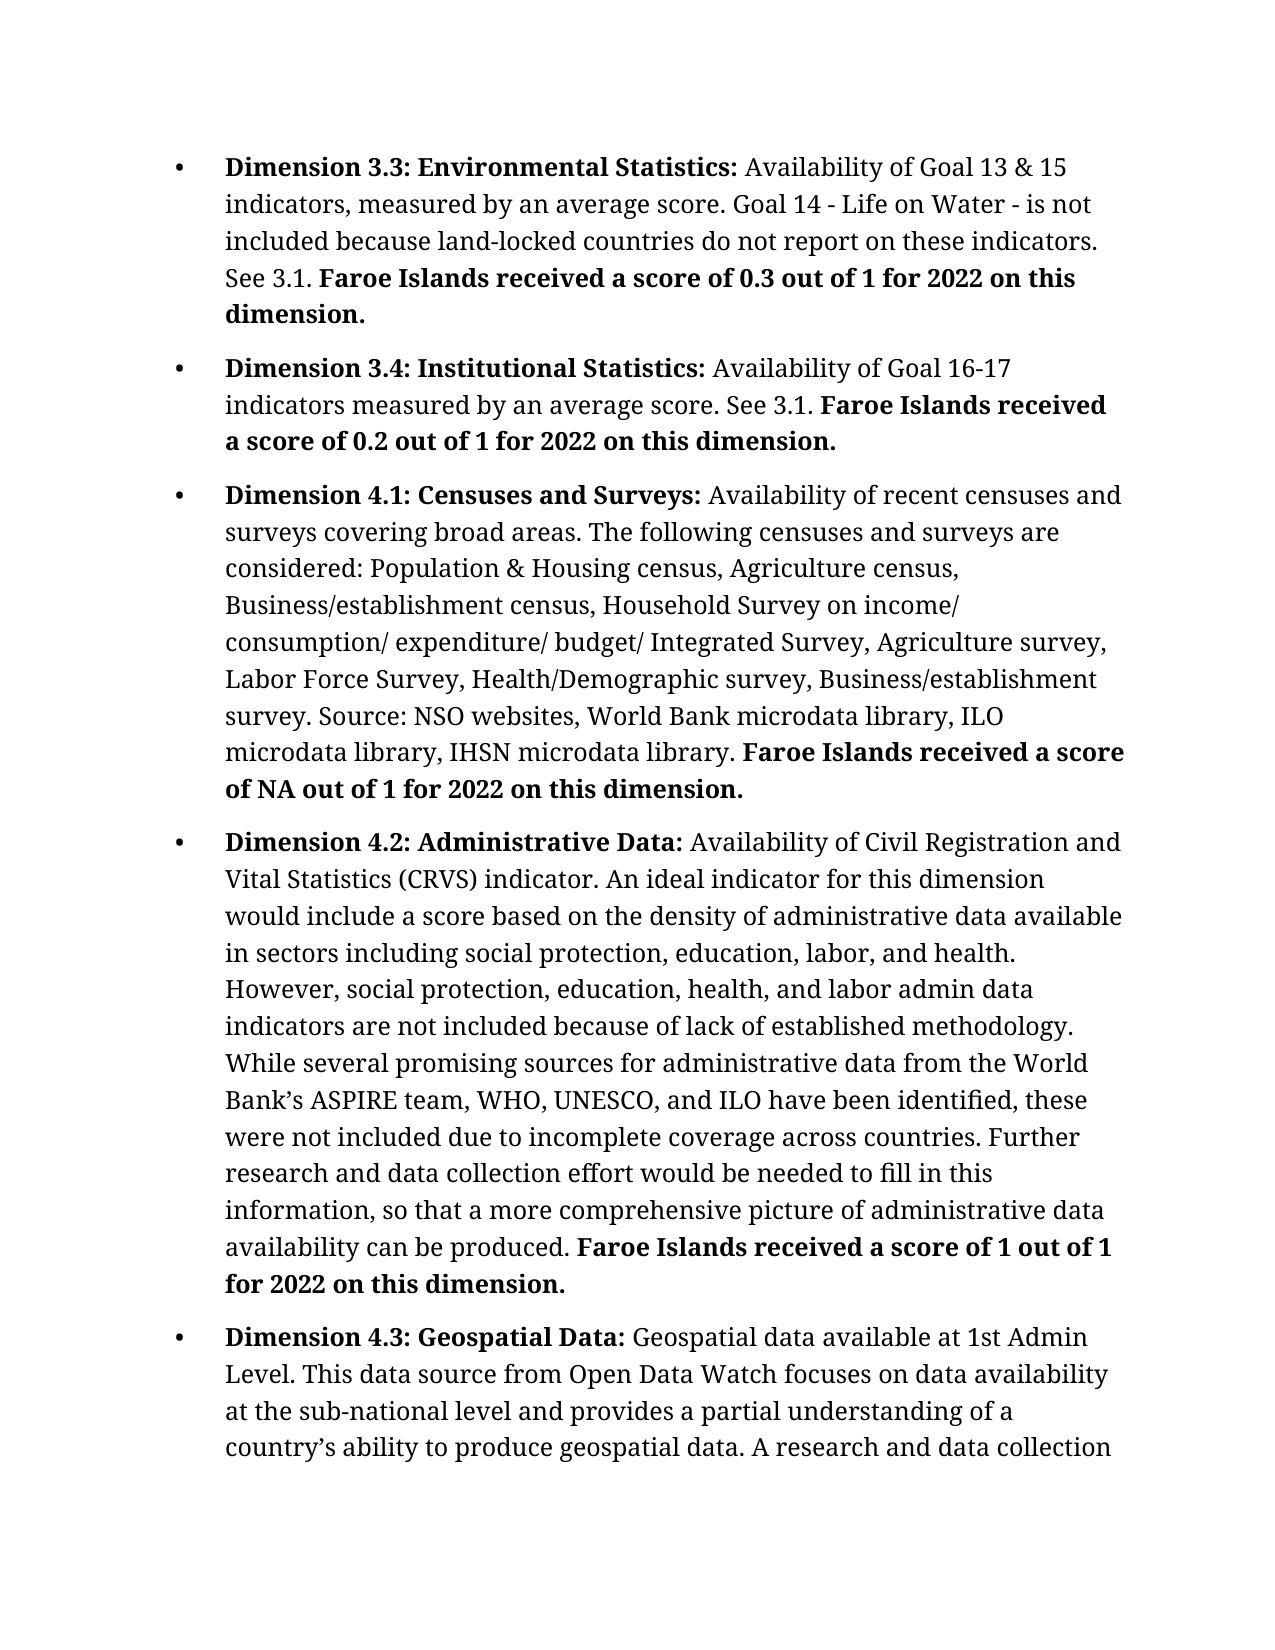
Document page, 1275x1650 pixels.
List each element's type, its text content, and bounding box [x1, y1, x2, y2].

list Dimension 3.4: Institutional Statistics: Availability of Goal 16-17 indicators measured by an average score. See 3.1. Faroe Islands received a score of 0.2 out of 1 for 2022 on this dimension. [175, 351, 1125, 458]
list Dimension 4.2: Administrative Data: Availability of Civil Registration and Vital Statistics (CRVS) indicator. An ideal indicator for this dimension would include a score based on the density of administrative data available in sectors including social protection, education, labor, and health. However, social protection, education, health, and labor admin data indicators are not included because of lack of established methodology. While several promising sources for administrative data from the World Bank’s ASPIRE team, WHO, UNESCO, and ILO have been identified, these were not included due to incomplete coverage across countries. Further research and data collection effort would be needed to fill in this information, so that a more comprehensive picture of administrative data availability can be produced. Faroe Islands received a score of 1 out of 1 for 2022 on this dimension. [175, 825, 1125, 1300]
list Dimension 3.3: Environmental Statistics: Availability of Goal 13 & 15 indicators, measured by an average score. Goal 14 - Life on Water - is not included because land-locked countries do not report on these indicators. See 3.1. Faroe Islands received a score of 0.3 out of 1 for 2022 on this dimension. [175, 150, 1125, 331]
list Dimension 4.1: Censuses and Surveys: Availability of recent censuses and surveys covering broad areas. The following censuses and surveys are considered: Population & Housing census, Agriculture census, Business/establishment census, Household Survey on income/ consumption/ expenditure/ budget/ Integrated Survey, Agriculture survey, Labor Force Survey, Health/Demographic survey, Business/establishment survey. Source: NSO websites, World Bank microdata library, ILO microdata library, IHSN microdata library. Faroe Islands received a score of NA out of 1 for 2022 on this dimension. [175, 477, 1125, 806]
